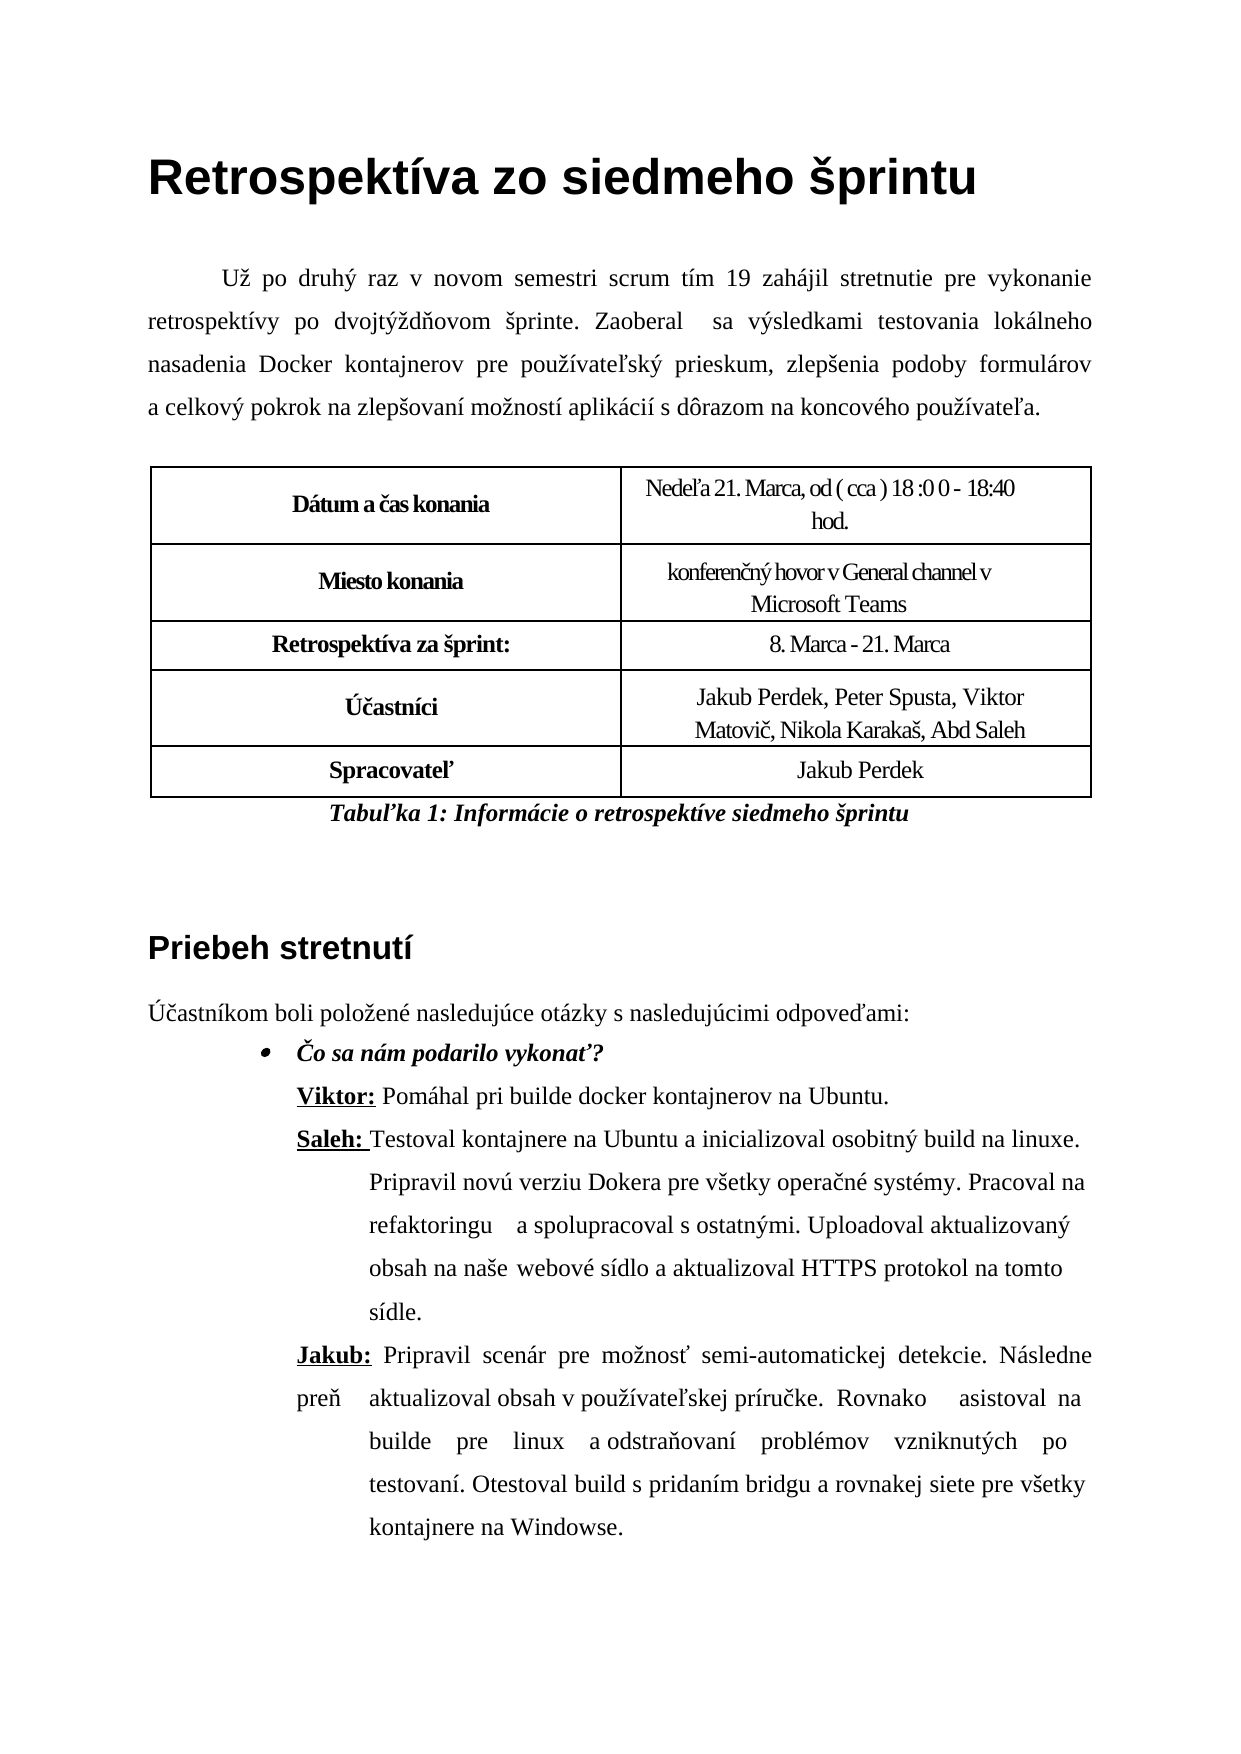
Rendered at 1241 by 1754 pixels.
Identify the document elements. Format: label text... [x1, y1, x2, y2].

table_cell Účastníci [152, 671, 620, 745]
text Účastníkom boli položené nasledujúce otázky s nasledujúcimi odpoveďami: [148, 998, 1093, 1027]
table_cell Retrospektíva za šprint: [152, 622, 620, 669]
list Saleh: Testoval kontajnere na Ubuntu a inicializoval osobitný build na linuxe. Pripravil novú verziu Dokera pre všetky operačné systémy. Pracoval na refaktoringu a spolupracoval s ostatnými. Uploadoval aktualizovaný obsah na naše webové sídlo a aktualizoval HTTPS protokol na tomto sídle. [296, 1124, 1093, 1325]
table_cell Jakub Perdek [622, 747, 1090, 796]
table_cell Jakub Perdek, Peter Spusta, Viktor Matovič, Nikola Karakaš, Abd Saleh [622, 671, 1090, 745]
text Už po druhý raz v novom semestri scrum tím 19 zahájil stretnutie pre vykonanie retrospektívy po dvojtýždňovom šprinte. Zaoberal sa výsledkami testovania lokálneho nasadenia Docker kontajnerov pre používateľský prieskum, zlepšenia podoby formulárov a celkový pokrok na zlepšovaní možností aplikácií s dôrazom na koncového používateľa. [148, 263, 1093, 421]
table_cell Miesto konania [152, 545, 620, 620]
list Jakub: Pripravil scenár pre možnosť semi-automatickej detekcie. Následne preň aktualizoval obsah v používateľskej príručke. Rovnako asistoval na builde pre linux a odstraňovaní problémov vzniknutých po testovaní. Otestoval build s pridaním bridgu a rovnakej siete pre všetky kontajnere na Windowse. [296, 1340, 1093, 1541]
table_cell 8. Marca - 21. Marca [622, 622, 1090, 669]
subtitle Retrospektíva zo siedmeho šprintu [148, 148, 1093, 205]
table_header Nedeľa 21. Marca, od ( cca ) 18 :0 0 - 18:40 hod. [622, 468, 1090, 543]
list Čo sa nám podarilo vykonať? [259, 1038, 1093, 1067]
text Tabuľka 1: Informácie o retrospektíve siedmeho šprintu [148, 798, 1093, 827]
text Priebeh stretnutí [148, 928, 1093, 967]
table_header Dátum a čas konania [152, 468, 620, 543]
table_cell konferenčný hovor v General channel v Microsoft Teams [622, 545, 1090, 620]
table_cell Spracovateľ [152, 747, 620, 796]
list Viktor: Pomáhal pri builde docker kontajnerov na Ubuntu. [296, 1081, 1093, 1110]
